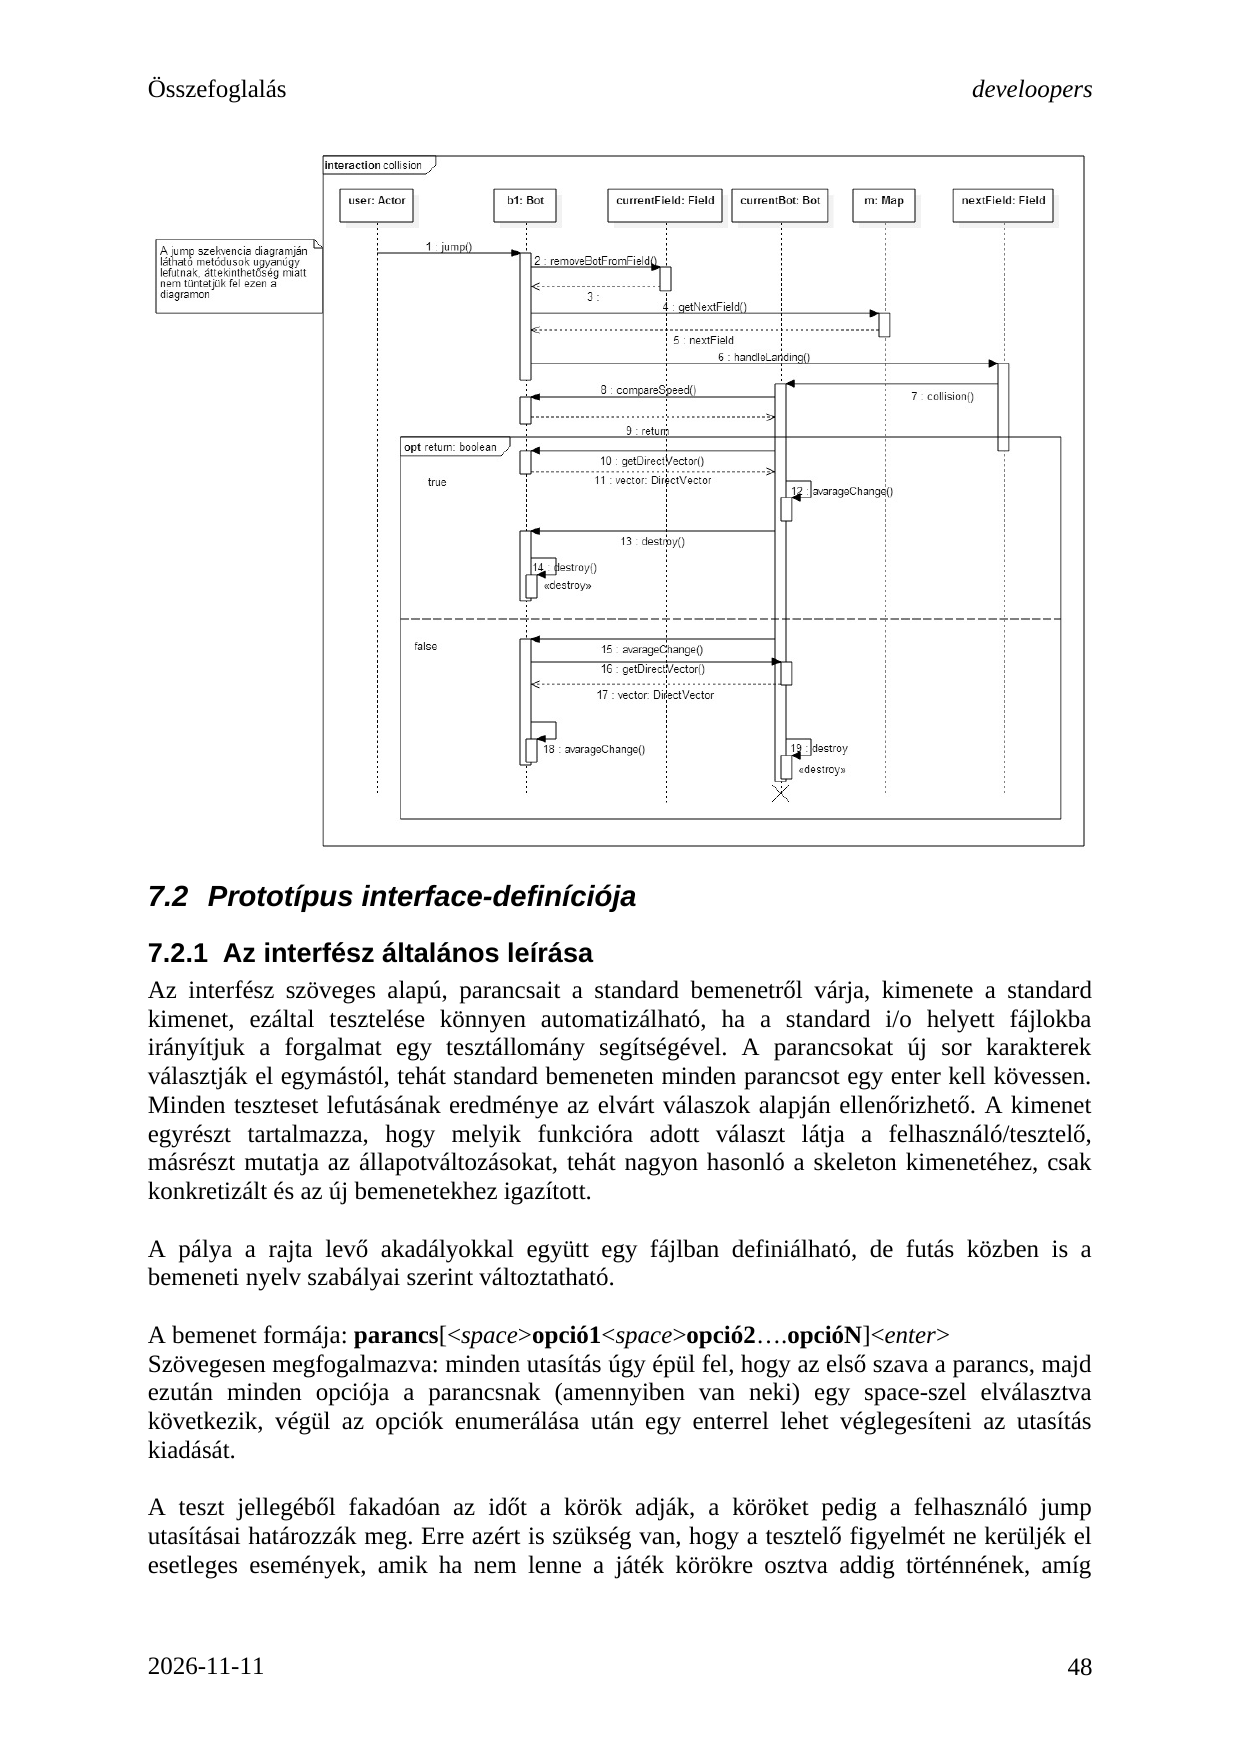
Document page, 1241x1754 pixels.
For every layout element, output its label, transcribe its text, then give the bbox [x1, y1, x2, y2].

picture [147, 147, 1092, 854]
text Az interfész szöveges alapú, parancsait a standard bemenetről várja, kimenete a standard kimenet, ezáltal tesztelése könnyen automatizálható, ha a standard i/o helyett fájlokba irányítjuk a forgalmat egy tesztállomány segítségével. A parancsokat új sor karakterek választják el egymástól, tehát standard bemeneten minden parancsot egy enter kell kövessen. Minden teszteset lefutásának eredménye az elvárt válaszok alapján ellenőrizhető. A kimenet egyrészt tartalmazza, hogy melyik funkcióra adott választ látja a felhasználó/tesztelő, másrészt mutatja az állapotváltozásokat, tehát nagyon hasonló a skeleton kimenetéhez, csak konkretizált és az új bemenetekhez igazított. [148, 975, 1093, 1205]
text A bemenet formája: parancs[<space>opció1<space>opció2….opcióN]<enter> [148, 1320, 1093, 1349]
subtitle Az interfész általános leírása [148, 937, 1093, 969]
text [148, 1492, 1093, 1579]
subtitle Prototípus interface-definíciója [148, 879, 1093, 912]
text A pálya a rajta levő akadályokkal együtt egy fájlban definiálható, de futás közben is a bemeneti nyelv szabályai szerint változtatható. [148, 1234, 1093, 1291]
text Szövegesen megfogalmazva: minden utasítás úgy épül fel, hogy az első szava a parancs, majd ezután minden opciója a parancsnak (amennyiben van neki) egy space-szel elválasztva következik, végül az opciók enumerálása után egy enterrel lehet véglegesíteni az utasítás kiadását. [148, 1349, 1093, 1464]
